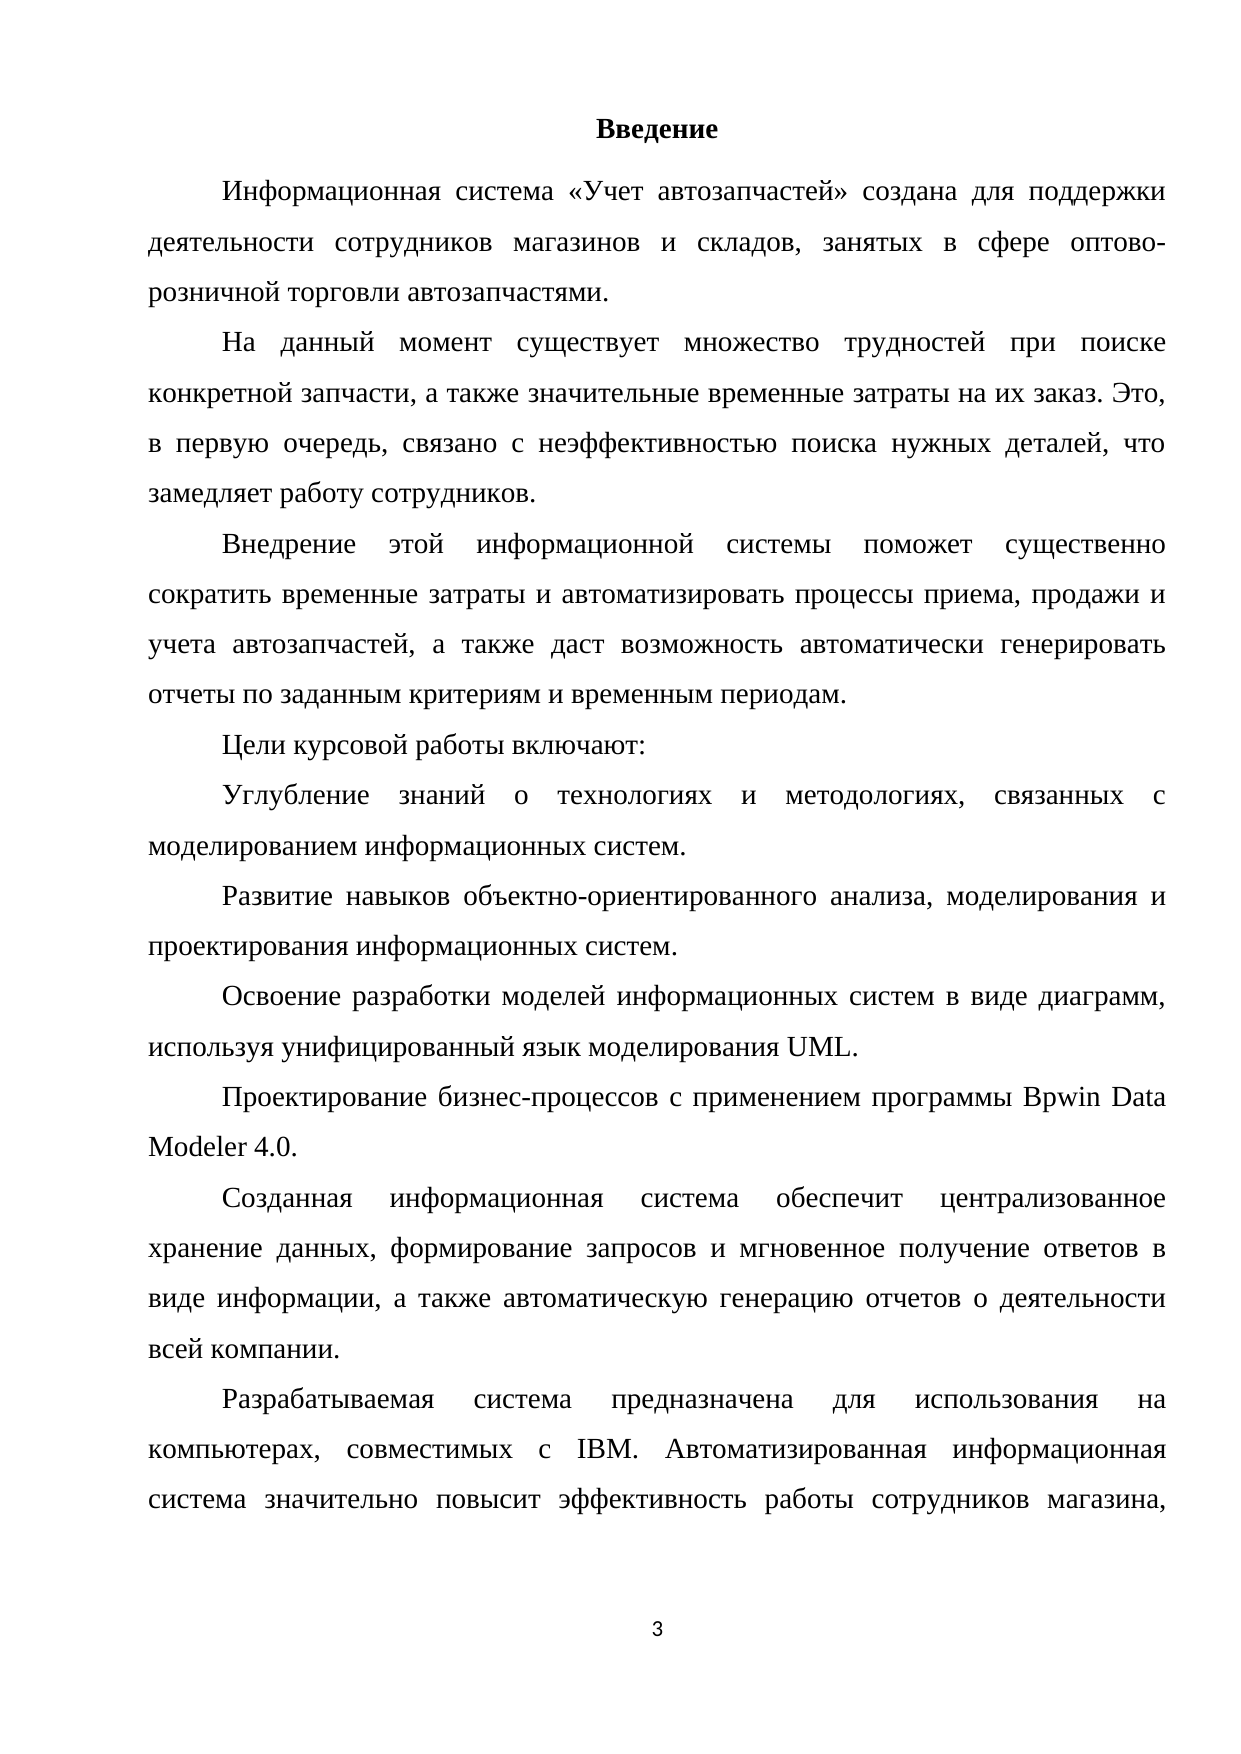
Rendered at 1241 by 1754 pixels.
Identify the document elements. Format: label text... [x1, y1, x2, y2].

text Проектирование бизнес-процессов с применением программы Bpwin Data Modeler 4.0. [148, 1079, 1167, 1163]
text Углубление знаний о технологиях и методологиях, связанных с моделированием информационных систем. [148, 777, 1167, 861]
text Внедрение этой информационной системы поможет существенно сократить временные затраты и автоматизировать процессы приема, продажи и учета автозапчастей, а также даст возможность автоматически генерировать отчеты по заданным критериям и временным периодам. [148, 526, 1167, 710]
text Информационная система «Учет автозапчастей» создана для поддержки деятельности сотрудников магазинов и складов, занятых в сфере оптово-розничной торговли автозапчастями. [148, 173, 1167, 308]
text Освоение разработки моделей информационных систем в виде диаграмм, используя унифицированный язык моделирования UML. [148, 978, 1167, 1062]
text На данный момент существует множество трудностей при поиске конкретной запчасти, а также значительные временные затраты на их заказ. Это, в первую очередь, связано с неэффективностью поиска нужных деталей, что замедляет работу сотрудников. [148, 324, 1167, 509]
text Цели курсовой работы включают: [148, 727, 1167, 761]
text Развитие навыков объектно-ориентированного анализа, моделирования и проектирования информационных систем. [148, 878, 1167, 962]
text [148, 1381, 1167, 1515]
text Созданная информационная система обеспечит централизованное хранение данных, формирование запросов и мгновенное получение ответов в виде информации, а также автоматическую генерацию отчетов о деятельности всей компании. [148, 1180, 1167, 1364]
subtitle Введение [148, 111, 1166, 144]
